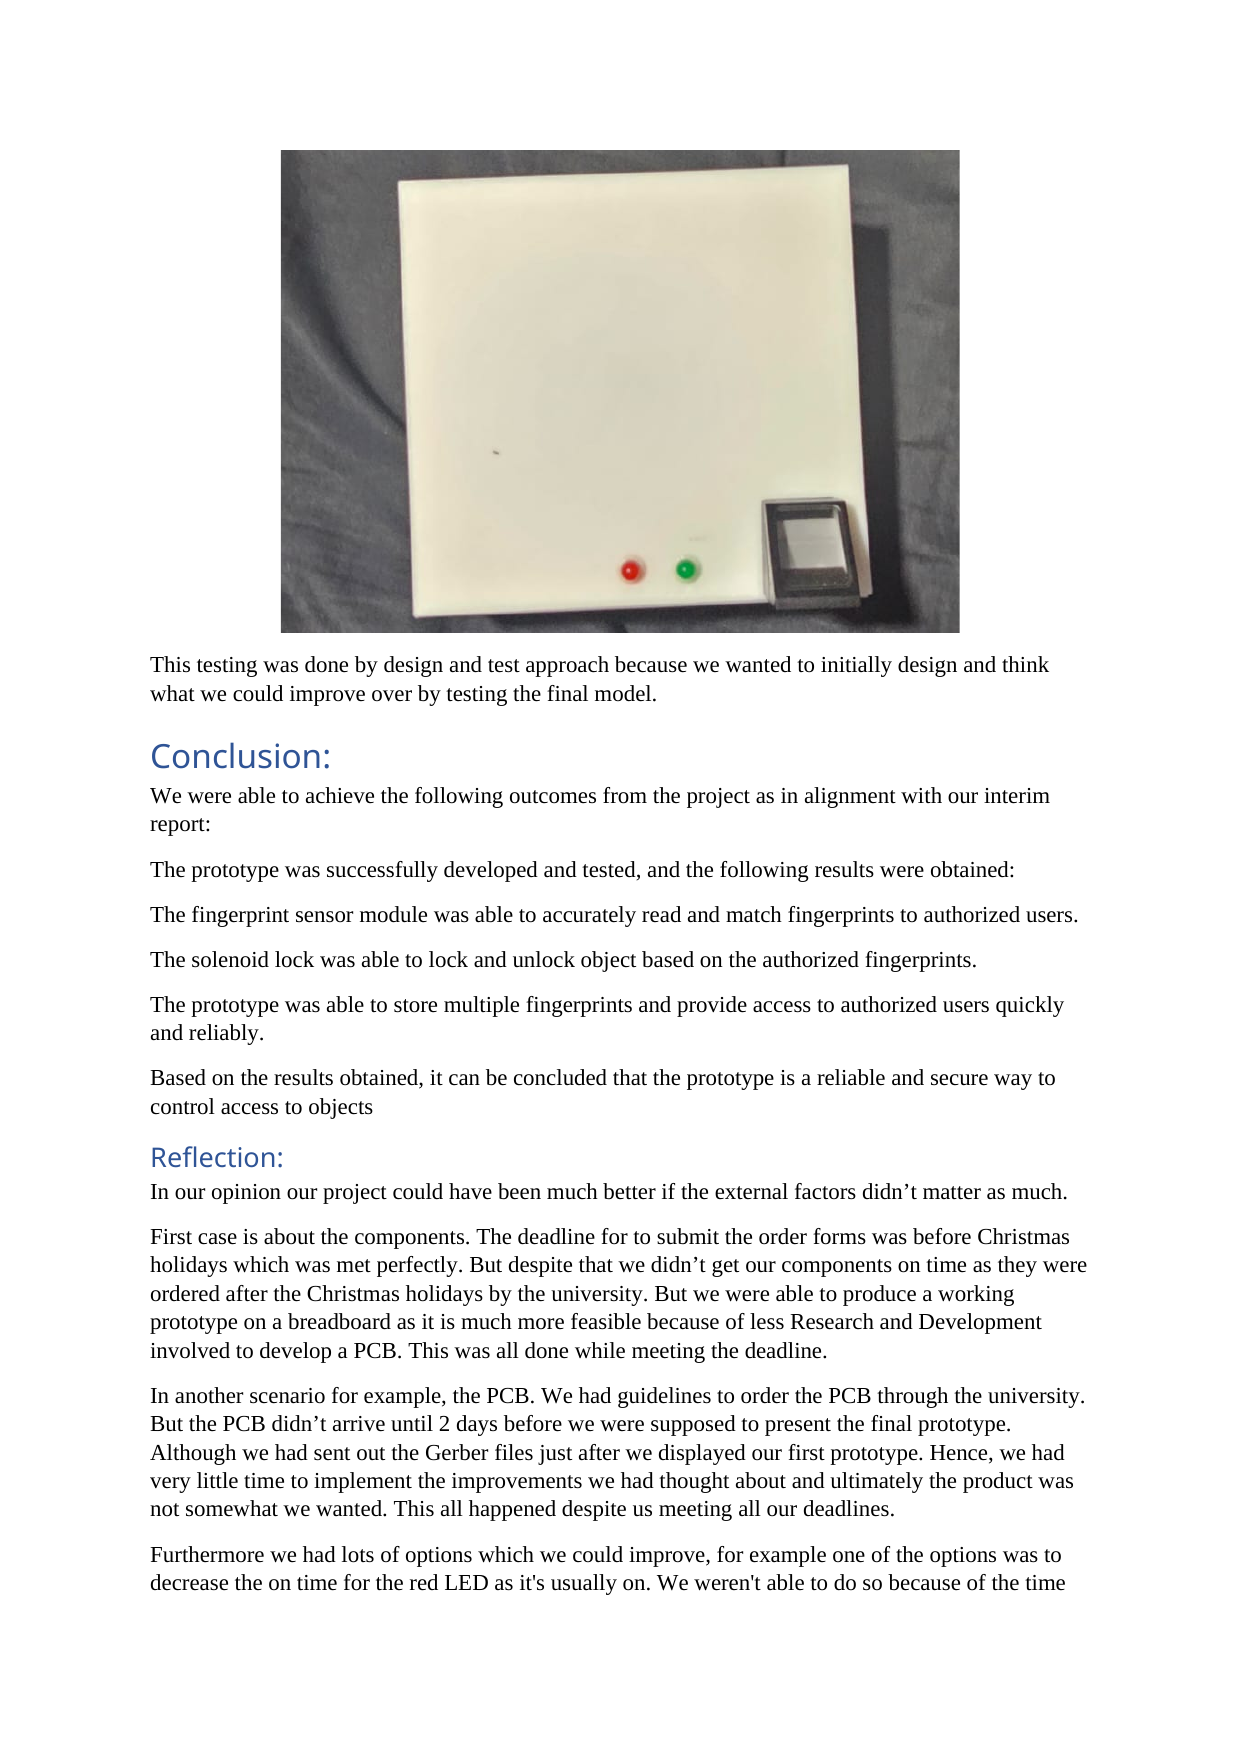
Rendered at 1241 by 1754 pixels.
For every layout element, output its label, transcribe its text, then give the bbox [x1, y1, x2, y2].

text The prototype was able to store multiple fingerprints and provide access to authorized users quickly and reliably. [150, 991, 1090, 1046]
text This testing was done by design and test approach because we wanted to initially design and think what we could improve over by testing the final model. [150, 651, 1090, 706]
subtitle Reflection: [150, 1138, 1090, 1175]
text In our opinion our project could have been much better if the external factors didn’t matter as much. [150, 1178, 1090, 1204]
subtitle Conclusion: [150, 733, 1090, 778]
picture [280, 150, 960, 633]
text Based on the results obtained, it can be concluded that the prototype is a reliable and secure way to control access to objects [150, 1064, 1090, 1119]
text In another scenario for example, the PCB. We had guidelines to order the PCB through the university. But the PCB didn’t arrive until 2 days before we were supposed to present the final prototype. Although we had sent out the Gerber files just after we displayed our first prototype. Hence, we had very little time to implement the improvements we had thought about and ultimately the product was not somewhat we wanted. This all happened despite us meeting all our deadlines. [150, 1382, 1090, 1522]
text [150, 1541, 1090, 1595]
text The fingerprint sensor module was able to accurately read and match fingerprints to authorized users. [150, 901, 1090, 927]
text First case is about the components. The deadline for to submit the order forms was before Christmas holidays which was met perfectly. But despite that we didn’t get our components on time as they were ordered after the Christmas holidays by the university. But we were able to produce a working prototype on a breadboard as it is much more feasible because of less Research and Development involved to develop a PCB. This was all done while meeting the deadline. [150, 1223, 1090, 1363]
text The solenoid lock was able to lock and unlock object based on the authorized fingerprints. [150, 946, 1090, 972]
text The prototype was successfully developed and tested, and the following results were obtained: [150, 856, 1090, 882]
text We were able to achieve the following outcomes from the project as in alignment with our interim report: [150, 782, 1090, 837]
